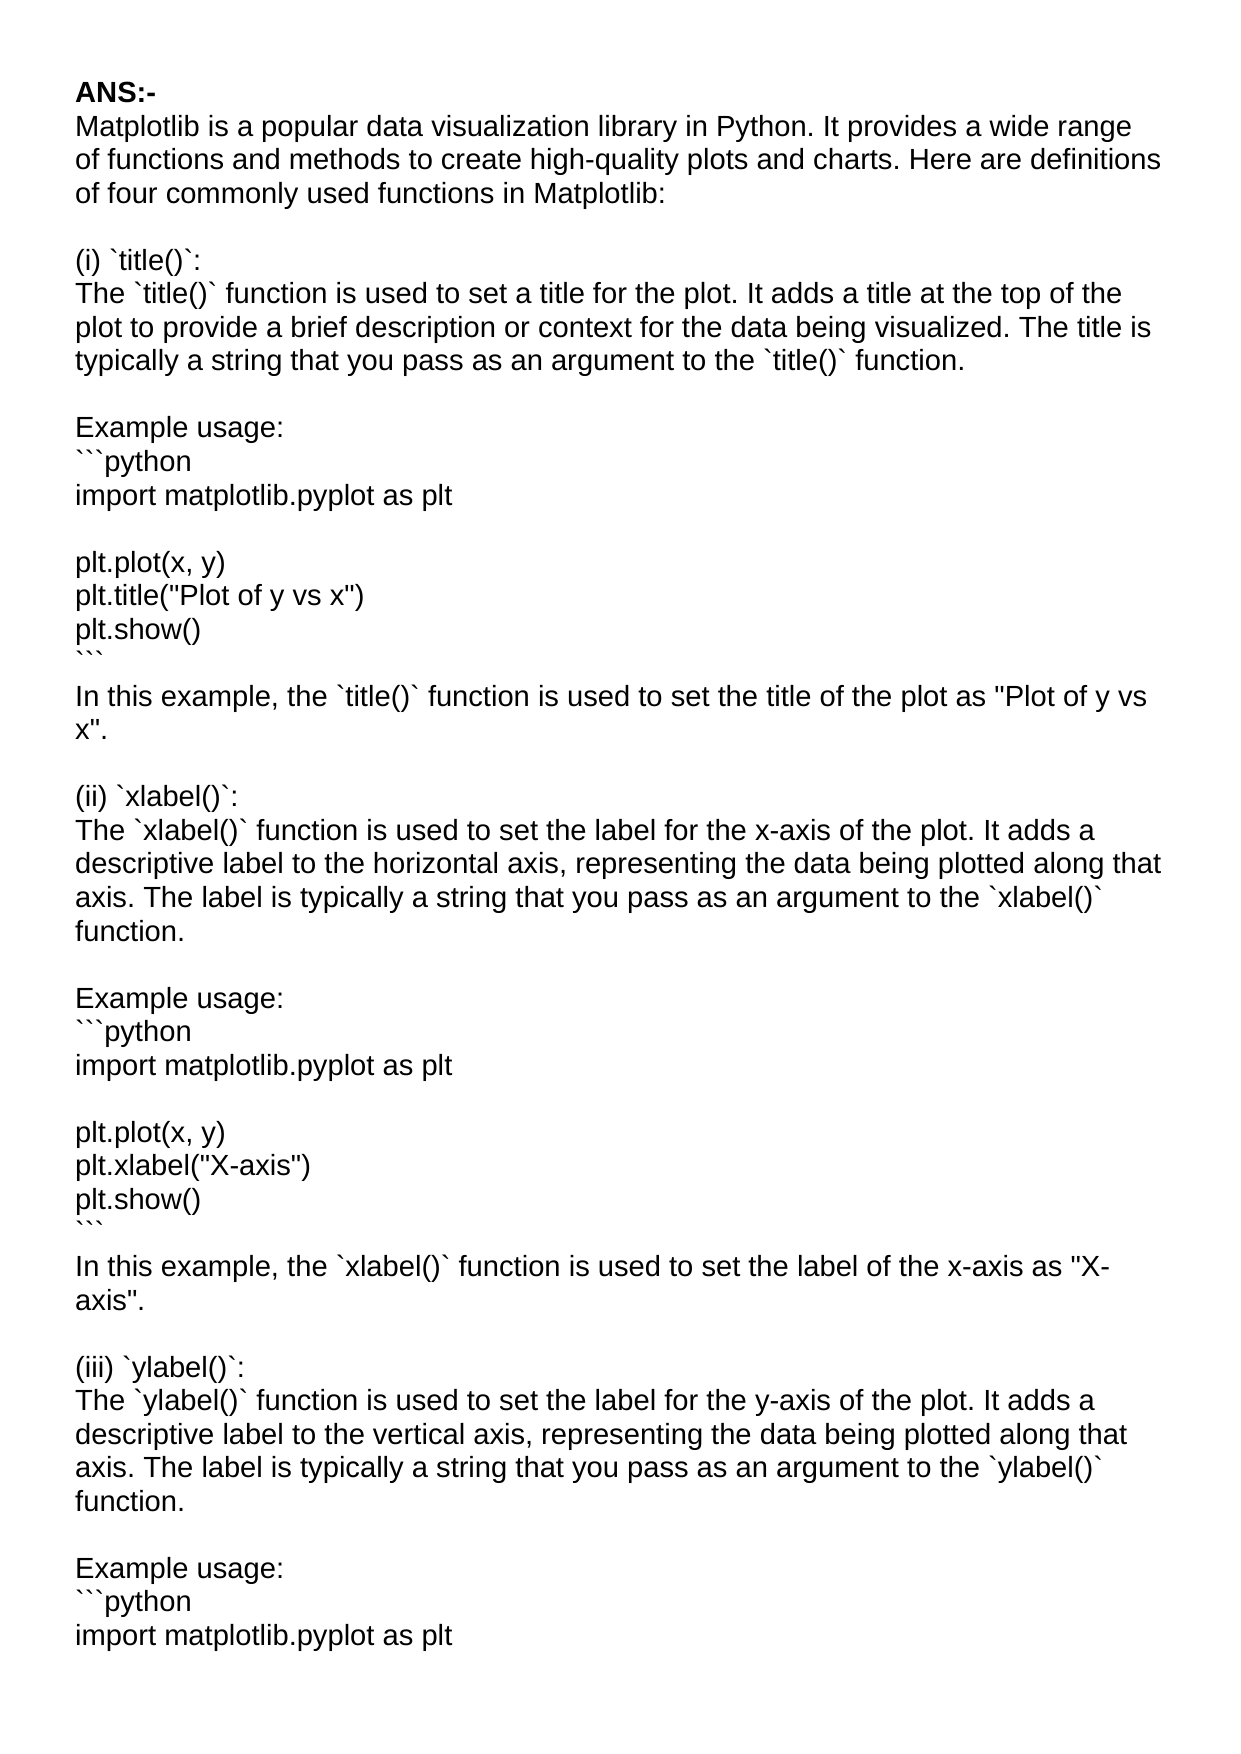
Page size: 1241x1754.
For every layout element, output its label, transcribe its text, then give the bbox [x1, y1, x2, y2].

text plt.show() [75, 1182, 1165, 1215]
text Example usage: [75, 410, 1165, 444]
text In this example, the `title()` function is used to set the title of the plot as "Plot of y vs x". [75, 679, 1165, 746]
text plt.title("Plot of y vs x") [75, 578, 1165, 612]
text plt.plot(x, y) [75, 544, 1165, 578]
text import matplotlib.pyplot as plt [75, 1048, 1165, 1081]
text import matplotlib.pyplot as plt [75, 477, 1165, 511]
text (ii) `xlabel()`: [75, 779, 1165, 813]
text (iii) `ylabel()`: [75, 1349, 1165, 1383]
text plt.plot(x, y) [75, 1115, 1165, 1148]
text plt.xlabel("X-axis") [75, 1148, 1165, 1182]
text (i) `title()`: [75, 243, 1165, 276]
text Example usage: [75, 1551, 1165, 1584]
text In this example, the `xlabel()` function is used to set the label of the x-axis as "X-axis". [75, 1249, 1165, 1316]
text ANS:- [75, 75, 1165, 108]
text ```python [75, 444, 1165, 477]
text ```python [75, 1584, 1165, 1618]
text The `xlabel()` function is used to set the label for the x-axis of the plot. It adds a descriptive label to the horizontal axis, representing the data being plotted along that axis. The label is typically a string that you pass as an argument to the `xlabel()` function. [75, 813, 1165, 947]
text import matplotlib.pyplot as plt [75, 1618, 1165, 1651]
text ```python [75, 1014, 1165, 1048]
text ``` [75, 645, 1165, 679]
text Matplotlib is a popular data visualization library in Python. It provides a wide range of functions and methods to create high-quality plots and charts. Here are definitions of four commonly used functions in Matplotlib: [75, 108, 1165, 209]
text The `title()` function is used to set a title for the plot. It adds a title at the top of the plot to provide a brief description or context for the data being visualized. The title is typically a string that you pass as an argument to the `title()` function. [75, 276, 1165, 377]
text plt.show() [75, 612, 1165, 645]
text The `ylabel()` function is used to set the label for the y-axis of the plot. It adds a descriptive label to the vertical axis, representing the data being plotted along that axis. The label is typically a string that you pass as an argument to the `ylabel()` function. [75, 1383, 1165, 1517]
text Example usage: [75, 981, 1165, 1014]
text ``` [75, 1215, 1165, 1249]
